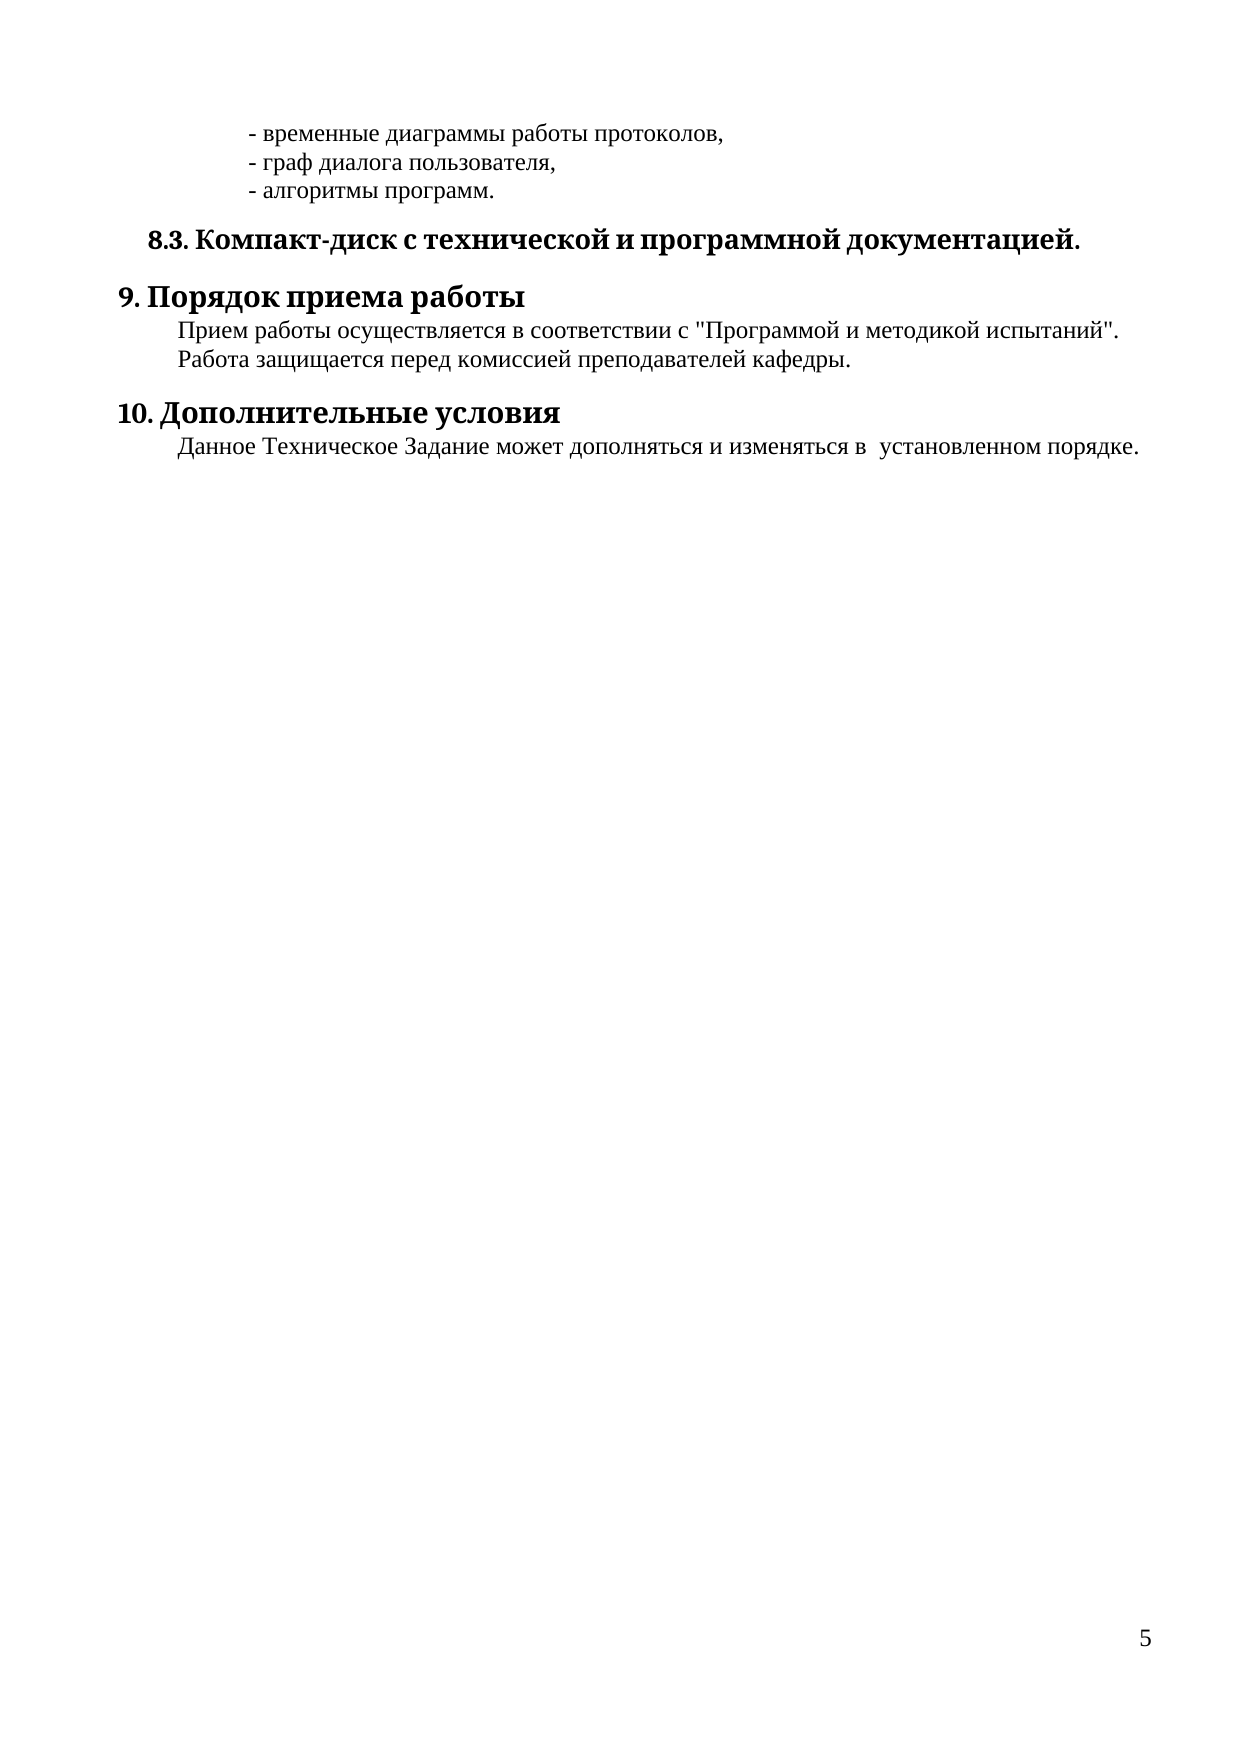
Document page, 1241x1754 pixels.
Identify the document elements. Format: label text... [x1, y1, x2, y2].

text Данное Техническое Задание может дополняться и изменяться в установленном порядке. [118, 431, 1152, 460]
text - алгоритмы программ. [130, 176, 1152, 204]
text - граф диалога пользователя, [130, 147, 1152, 176]
text Работа защищается перед комиссией преподавателей кафедры. [118, 344, 1152, 372]
subtitle 9. Порядок приема работы [118, 281, 1152, 315]
text - временные диаграммы работы протоколов, [130, 118, 1152, 147]
subtitle 10. Дополнительные условия [118, 397, 1152, 431]
text Прием работы осуществляется в соответствии с "Программой и методикой испытаний". [118, 315, 1152, 344]
subtitle 8.3. Компакт-диск с технической и программной документацией. [118, 225, 1152, 256]
